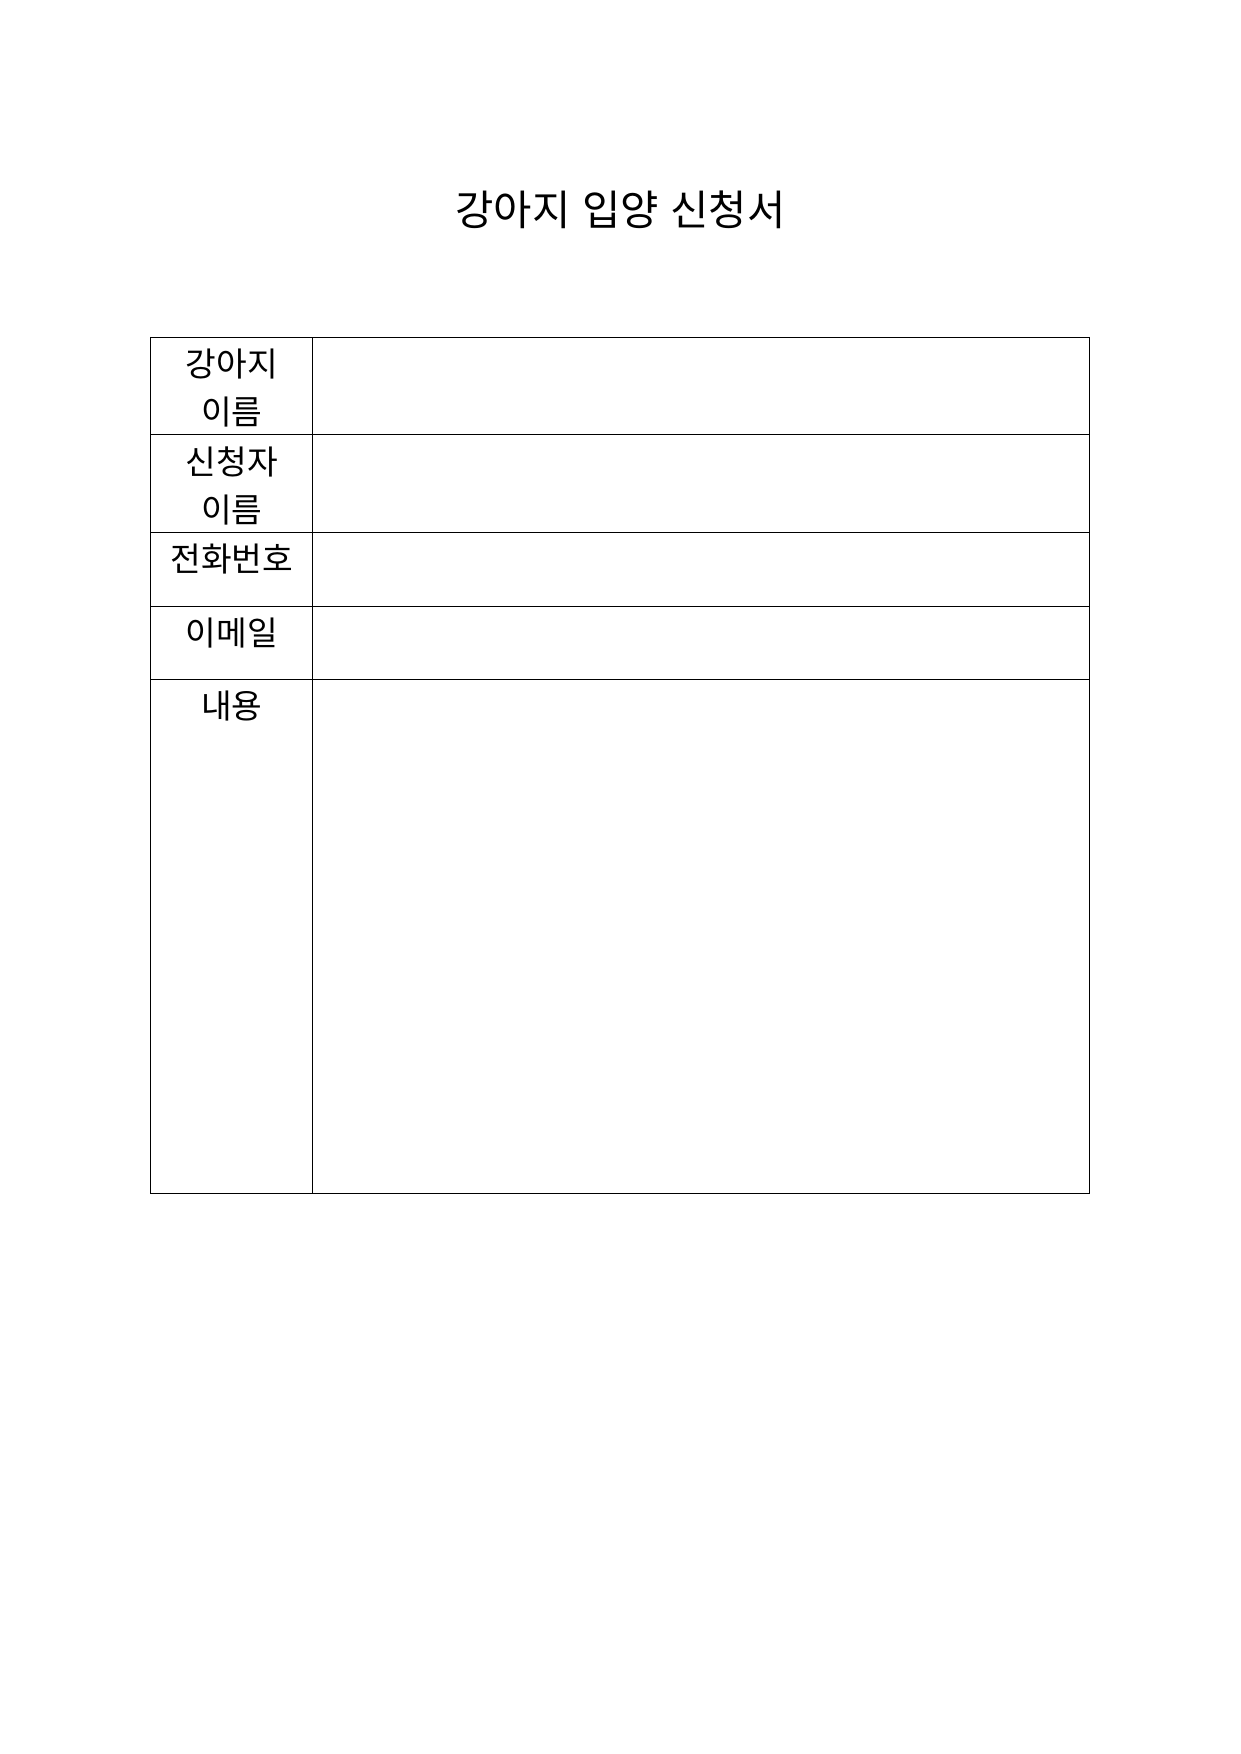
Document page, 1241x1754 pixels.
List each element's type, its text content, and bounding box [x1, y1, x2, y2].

table_cell 내용 [151, 680, 312, 1192]
table_cell 전화번호 [151, 533, 312, 606]
table_cell [313, 533, 1089, 606]
table_cell 이메일 [151, 607, 312, 679]
table_cell [313, 607, 1089, 679]
table_cell [313, 680, 1089, 1192]
text 강아지 입양 신청서 [150, 177, 1090, 237]
table_header [313, 338, 1089, 434]
table_header 강아지 이름 [151, 338, 312, 434]
table_cell 신청자 이름 [151, 435, 312, 532]
table_cell [313, 435, 1089, 532]
